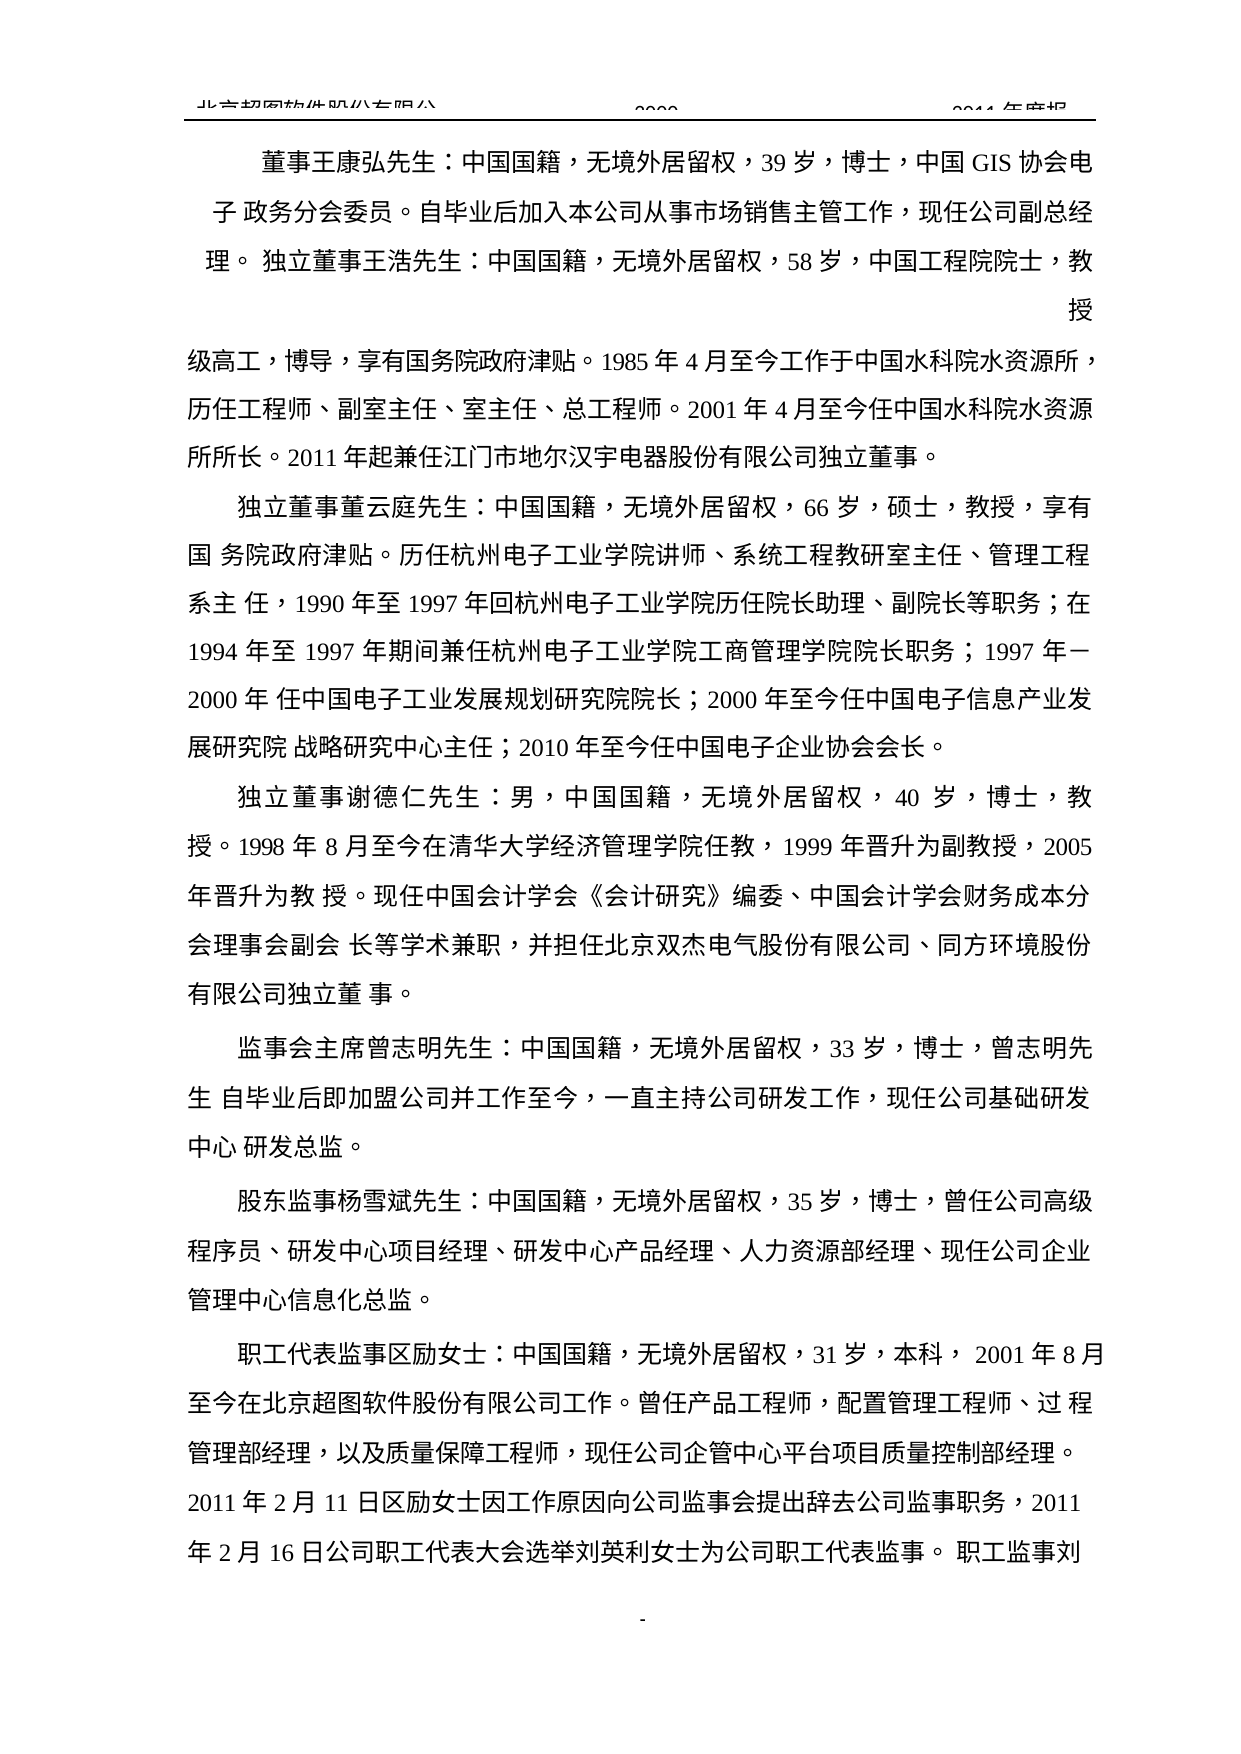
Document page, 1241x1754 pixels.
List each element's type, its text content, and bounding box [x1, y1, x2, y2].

text 职工代表监事区励女士：中国国籍，无境外居留权，31 岁，本科， 2001 年 8 月至今在北京超图软件股份有限公司工作。曾任产品工程师，配置管理工程师、过 程管理部经理，以及质量保障工程师，现任公司企管中心平台项目质量控制部经理。 2011 年 2 月 11 日区励女士因工作原因向公司监事会提出辞去公司监事职务，2011 [187, 1336, 1107, 1519]
text 董事王康弘先生：中国国籍，无境外居留权，39 岁，博士，中国 GIS 协会电子 政务分会委员。自毕业后加入本公司从事市场销售主管工作，现任公司副总经理。 独立董事王浩先生：中国国籍，无境外居留权，58 岁，中国工程院院士，教授 [187, 145, 1093, 327]
text 独立董事董云庭先生：中国国籍，无境外居留权，66 岁，硕士，教授，享有国 务院政府津贴。历任杭州电子工业学院讲师、系统工程教研室主任、管理工程系主 任，1990 年至 1997 年回杭州电子工业学院历任院长助理、副院长等职务；在 1994 年至 1997 年期间兼任杭州电子工业学院工商管理学院院长职务；1997 年－2000 年 任中国电子工业发展规划研究院院长；2000 年至今任中国电子信息产业发展研究院 战略研究中心主任；2010 年至今任中国电子企业协会会长。 [187, 489, 1093, 763]
text 级高工，博导，享有国务院政府津贴。1985 年 4 月至今工作于中国水科院水资源所， 历任工程师、副室主任、室主任、总工程师。2001 年 4 月至今任中国水科院水资源 所所长。2011 年起兼任江门市地尔汉宇电器股份有限公司独立董事。 [187, 344, 1107, 473]
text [187, 1535, 1094, 1569]
text 监事会主席曾志明先生：中国国籍，无境外居留权，33 岁，博士，曾志明先生 自毕业后即加盟公司并工作至今，一直主持公司研发工作，现任公司基础研发中心 研发总监。 [187, 1031, 1093, 1164]
text 独立董事谢德仁先生：男，中国国籍，无境外居留权，40 岁，博士，教授。1998 年 8 月至今在清华大学经济管理学院任教，1999 年晋升为副教授，2005 年晋升为教 授。现任中国会计学会《会计研究》编委、中国会计学会财务成本分会理事会副会 长等学术兼职，并担任北京双杰电气股份有限公司、同方环境股份有限公司独立董 事。 [187, 779, 1093, 1011]
text 股东监事杨雪斌先生：中国国籍，无境外居留权，35 岁，博士，曾任公司高级 程序员、研发中心项目经理、研发中心产品经理、人力资源部经理、现任公司企业 管理中心信息化总监。 [187, 1184, 1093, 1317]
